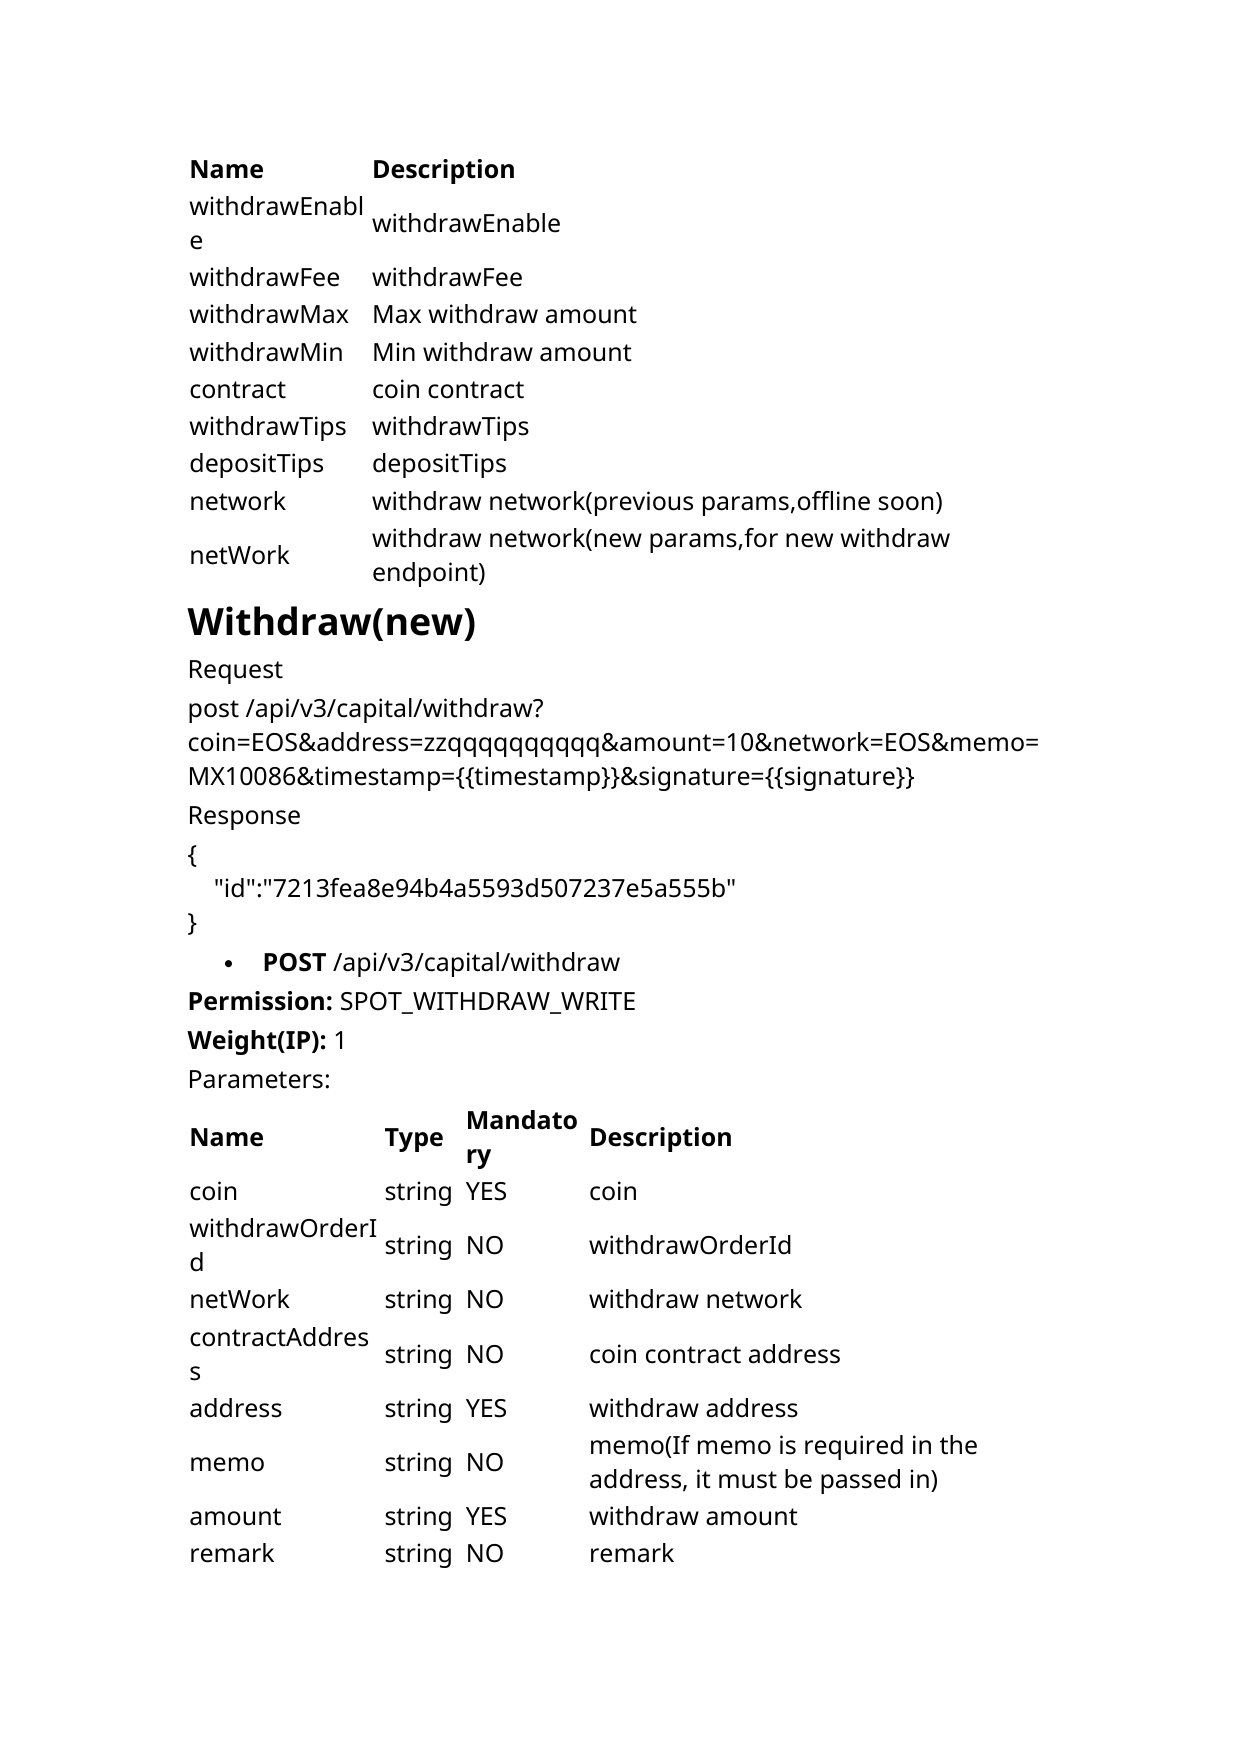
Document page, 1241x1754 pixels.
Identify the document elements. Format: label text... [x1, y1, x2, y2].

text { [187, 874, 1053, 908]
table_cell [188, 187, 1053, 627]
subtitle Withdraw(new) [187, 632, 1053, 683]
text "id":"7213fea8e94b4a5593d507237e5a555b" [187, 908, 1053, 942]
text Response [187, 835, 1053, 869]
text post /api/v3/capital/withdraw?coin=EOS&address=zzqqqqqqqqqq&amount=10&network=EOS&memo=MX10086&timestamp={{timestamp}}&signature={{signature}} [187, 728, 1053, 830]
text Parameters: [187, 1099, 1053, 1133]
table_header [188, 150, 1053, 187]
text Weight(IP): 1 [187, 1060, 1053, 1094]
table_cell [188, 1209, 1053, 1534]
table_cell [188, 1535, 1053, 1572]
text Permission: SPOT_WITHDRAW_WRITE [187, 1021, 1053, 1054]
text Request [187, 688, 1053, 722]
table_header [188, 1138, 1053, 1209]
text } [187, 942, 1053, 976]
list POST /api/v3/capital/withdraw [225, 981, 1053, 1015]
